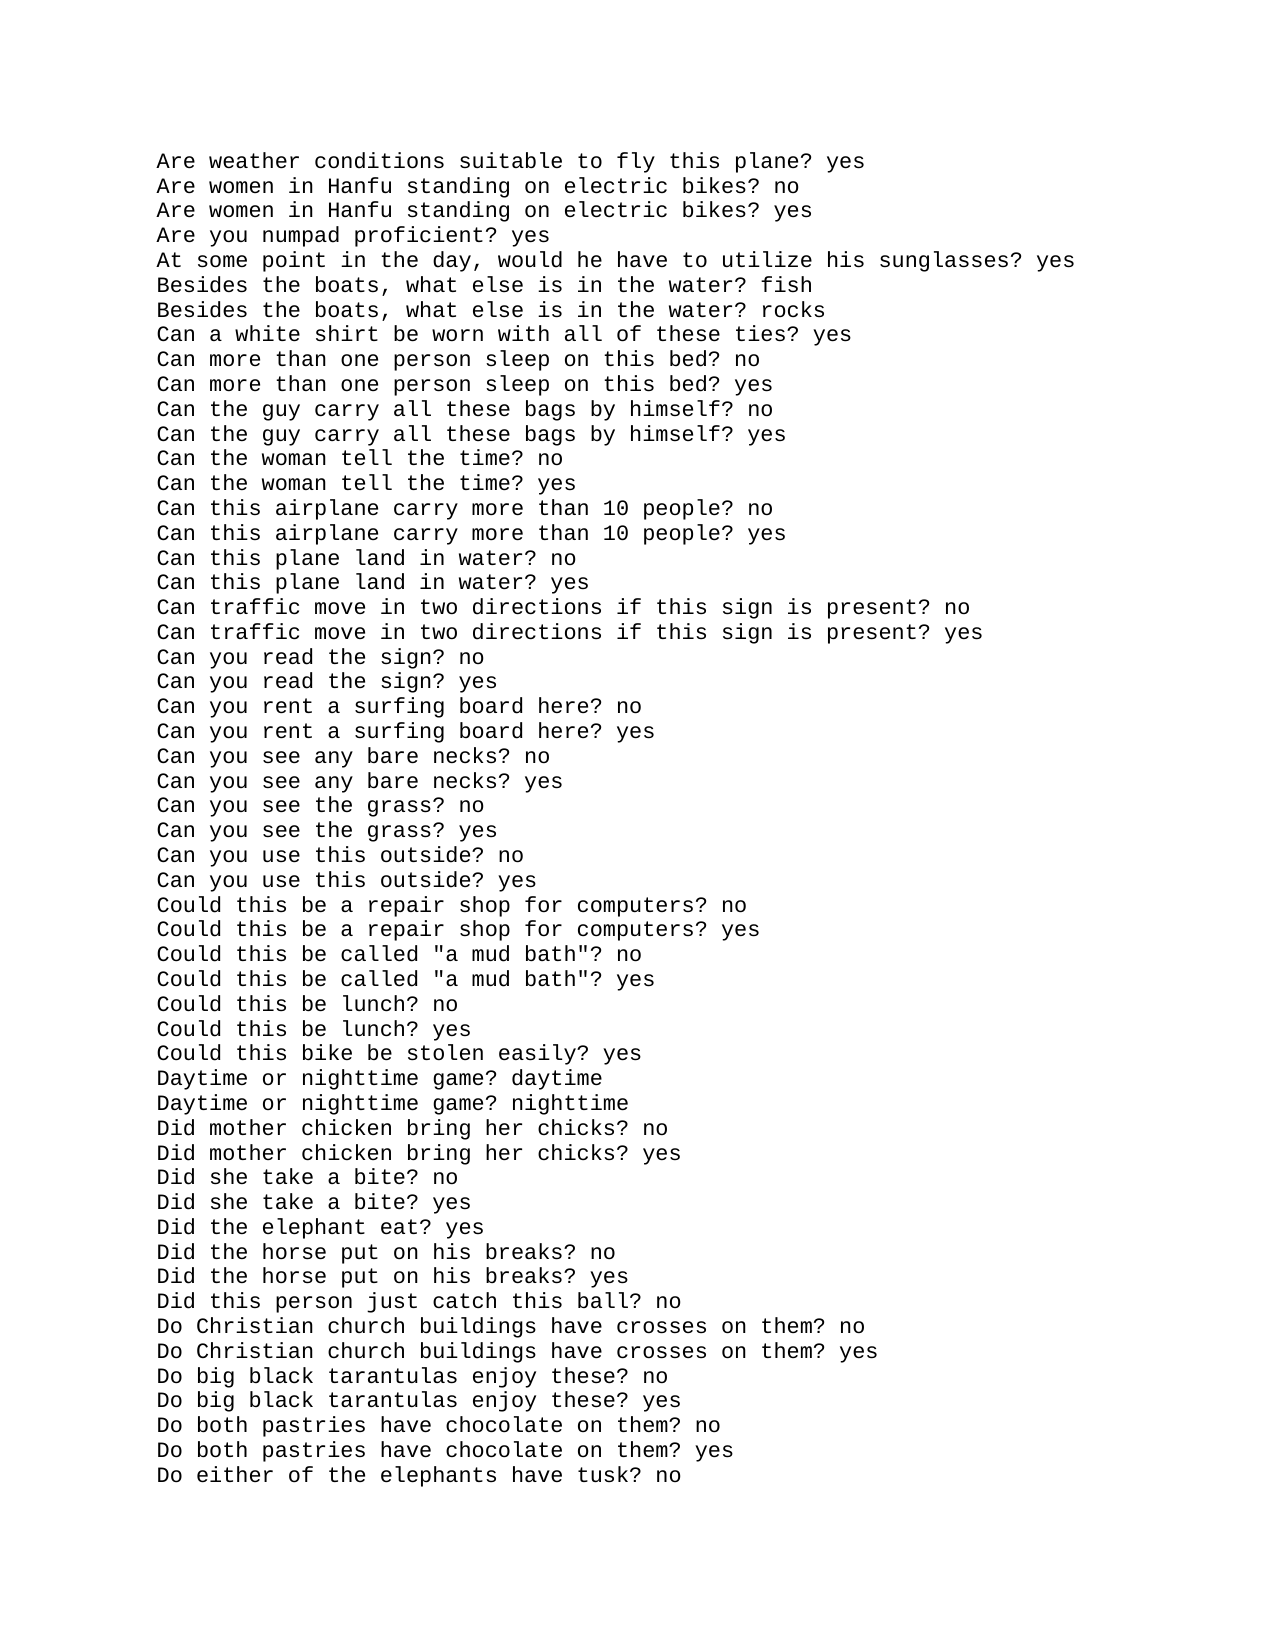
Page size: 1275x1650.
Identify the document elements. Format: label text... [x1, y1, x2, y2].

text Can the guy carry all these bags by himself? no [156, 398, 1118, 423]
text Do both pastries have chocolate on them? yes [156, 1439, 1118, 1464]
text Did she take a bite? no [156, 1166, 1118, 1191]
text Could this be lunch? no [156, 993, 1118, 1018]
text Did mother chicken bring her chicks? no [156, 1117, 1118, 1142]
text Besides the boats, what else is in the water? rocks [156, 299, 1118, 323]
text Did the elephant eat? yes [156, 1216, 1118, 1241]
text Can more than one person sleep on this bed? no [156, 348, 1118, 373]
text Can more than one person sleep on this bed? yes [156, 373, 1118, 398]
text Do big black tarantulas enjoy these? yes [156, 1389, 1118, 1414]
text Can traffic move in two directions if this sign is present? no [156, 596, 1118, 621]
text Are weather conditions suitable to fly this plane? yes [156, 150, 1118, 175]
text Can a white shirt be worn with all of these ties? yes [156, 323, 1118, 348]
text At some point in the day, would he have to utilize his sunglasses? yes [156, 249, 1118, 274]
text Could this be lunch? yes [156, 1018, 1118, 1042]
text Daytime or nighttime game? nighttime [156, 1092, 1118, 1117]
text Besides the boats, what else is in the water? fish [156, 274, 1118, 299]
text Are you numpad proficient? yes [156, 224, 1118, 249]
text Did mother chicken bring her chicks? yes [156, 1142, 1118, 1166]
text Do big black tarantulas enjoy these? no [156, 1365, 1118, 1389]
text Can the woman tell the time? no [156, 447, 1118, 472]
text Can traffic move in two directions if this sign is present? yes [156, 621, 1118, 646]
text Can the woman tell the time? yes [156, 472, 1118, 497]
text Could this be called "a mud bath"? no [156, 943, 1118, 968]
text Do Christian church buildings have crosses on them? yes [156, 1340, 1118, 1365]
text Could this be a repair shop for computers? yes [156, 918, 1118, 943]
text Can you rent a surfing board here? yes [156, 720, 1118, 745]
text Can this plane land in water? no [156, 547, 1118, 571]
text Can you see any bare necks? no [156, 745, 1118, 770]
text Did the horse put on his breaks? yes [156, 1266, 1118, 1290]
text Can you read the sign? yes [156, 671, 1118, 695]
text Can you use this outside? no [156, 844, 1118, 869]
text Did she take a bite? yes [156, 1191, 1118, 1216]
text Can you see the grass? no [156, 794, 1118, 819]
text Did the horse put on his breaks? no [156, 1241, 1118, 1266]
text Can you use this outside? yes [156, 869, 1118, 894]
text Can this airplane carry more than 10 people? no [156, 497, 1118, 522]
text Can the guy carry all these bags by himself? yes [156, 423, 1118, 447]
text Are women in Hanfu standing on electric bikes? yes [156, 199, 1118, 224]
text Could this be called "a mud bath"? yes [156, 968, 1118, 993]
text Can this plane land in water? yes [156, 571, 1118, 596]
text Could this bike be stolen easily? yes [156, 1042, 1118, 1067]
text Can you read the sign? no [156, 646, 1118, 671]
text Can you rent a surfing board here? no [156, 695, 1118, 720]
text Do either of the elephants have tusk? no [156, 1464, 1118, 1489]
text Daytime or nighttime game? daytime [156, 1067, 1118, 1092]
text Can you see the grass? yes [156, 819, 1118, 844]
text Are women in Hanfu standing on electric bikes? no [156, 175, 1118, 199]
text Did this person just catch this ball? no [156, 1290, 1118, 1315]
text Do Christian church buildings have crosses on them? no [156, 1315, 1118, 1340]
text Can you see any bare necks? yes [156, 770, 1118, 794]
text Could this be a repair shop for computers? no [156, 894, 1118, 918]
text Do both pastries have chocolate on them? no [156, 1414, 1118, 1439]
text Can this airplane carry more than 10 people? yes [156, 522, 1118, 547]
